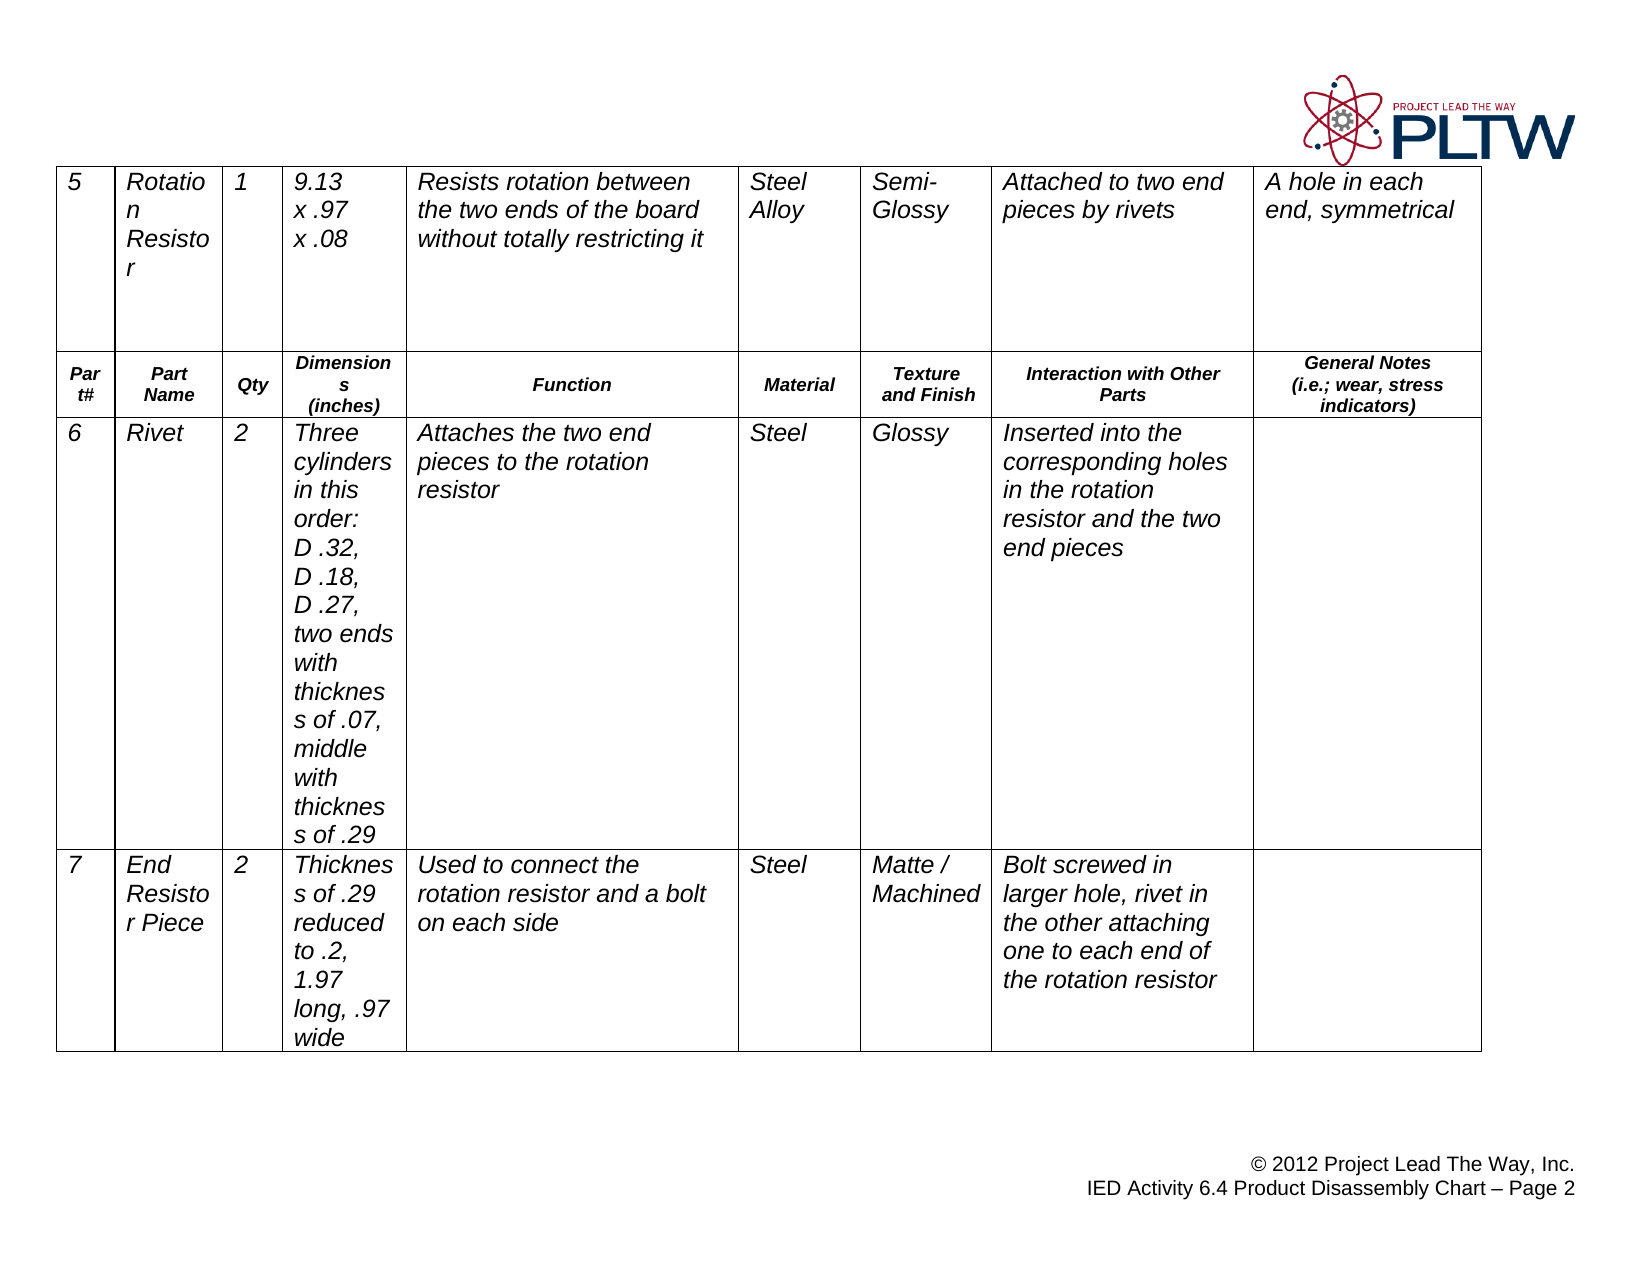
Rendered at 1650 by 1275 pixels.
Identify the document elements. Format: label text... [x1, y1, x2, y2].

table_cell Qty [223, 352, 282, 417]
table_cell Part Name [116, 352, 222, 417]
table_cell Steel [739, 418, 860, 849]
table_cell End Resistor Piece [116, 850, 222, 1051]
table_cell Dimensions (inches) [283, 352, 406, 417]
table_cell Matte / Machined [861, 850, 991, 1051]
table_cell Function [407, 352, 738, 417]
table_cell Bolt screwed in larger hole, rivet in the other attaching one to each end of the rotation resistor [992, 850, 1253, 1051]
table_cell Semi-Glossy [861, 167, 991, 351]
table_cell Rotation Resistor [116, 167, 222, 351]
table_cell Texture and Finish [861, 352, 991, 417]
picture [1303, 75, 1575, 166]
table_cell 2 [223, 850, 282, 1051]
table_cell Steel Alloy [739, 167, 860, 351]
table_cell Thickness of .29 reduced to .2, 1.97 long, .97 wide [283, 850, 406, 1051]
table_cell Resists rotation between the two ends of the board without totally restricting it [407, 167, 738, 351]
table_cell 5 [57, 167, 114, 351]
table_cell Material [739, 352, 860, 417]
table_cell Attached to two end pieces by rivets [992, 167, 1253, 351]
table_cell 6 [57, 418, 114, 849]
table_cell Steel [739, 850, 860, 1051]
table_cell Part# [57, 352, 114, 417]
table_cell Interaction with Other Parts [992, 352, 1253, 417]
table_cell Inserted into the corresponding holes in the rotation resistor and the two end pieces [992, 418, 1253, 849]
table_cell General Notes (i.e.; wear, stress indicators) [1254, 352, 1481, 417]
table_cell 1 [223, 167, 282, 351]
table_cell Rivet [116, 418, 222, 849]
table_cell [1254, 850, 1481, 1051]
table_cell A hole in each end, symmetrical [1254, 167, 1481, 351]
table_cell 9.13 x .97 x .08 [283, 167, 406, 351]
table_cell 2 [223, 418, 282, 849]
table_cell 7 [57, 850, 114, 1051]
table_cell Glossy [861, 418, 991, 849]
table_cell Attaches the two end pieces to the rotation resistor [407, 418, 738, 849]
table_cell [1254, 418, 1481, 849]
table_cell Used to connect the rotation resistor and a bolt on each side [407, 850, 738, 1051]
table_cell Three cylinders in this order: D .32, D .18, D .27, two ends with thickness of .07, middle with thickness of .29 [283, 418, 406, 849]
